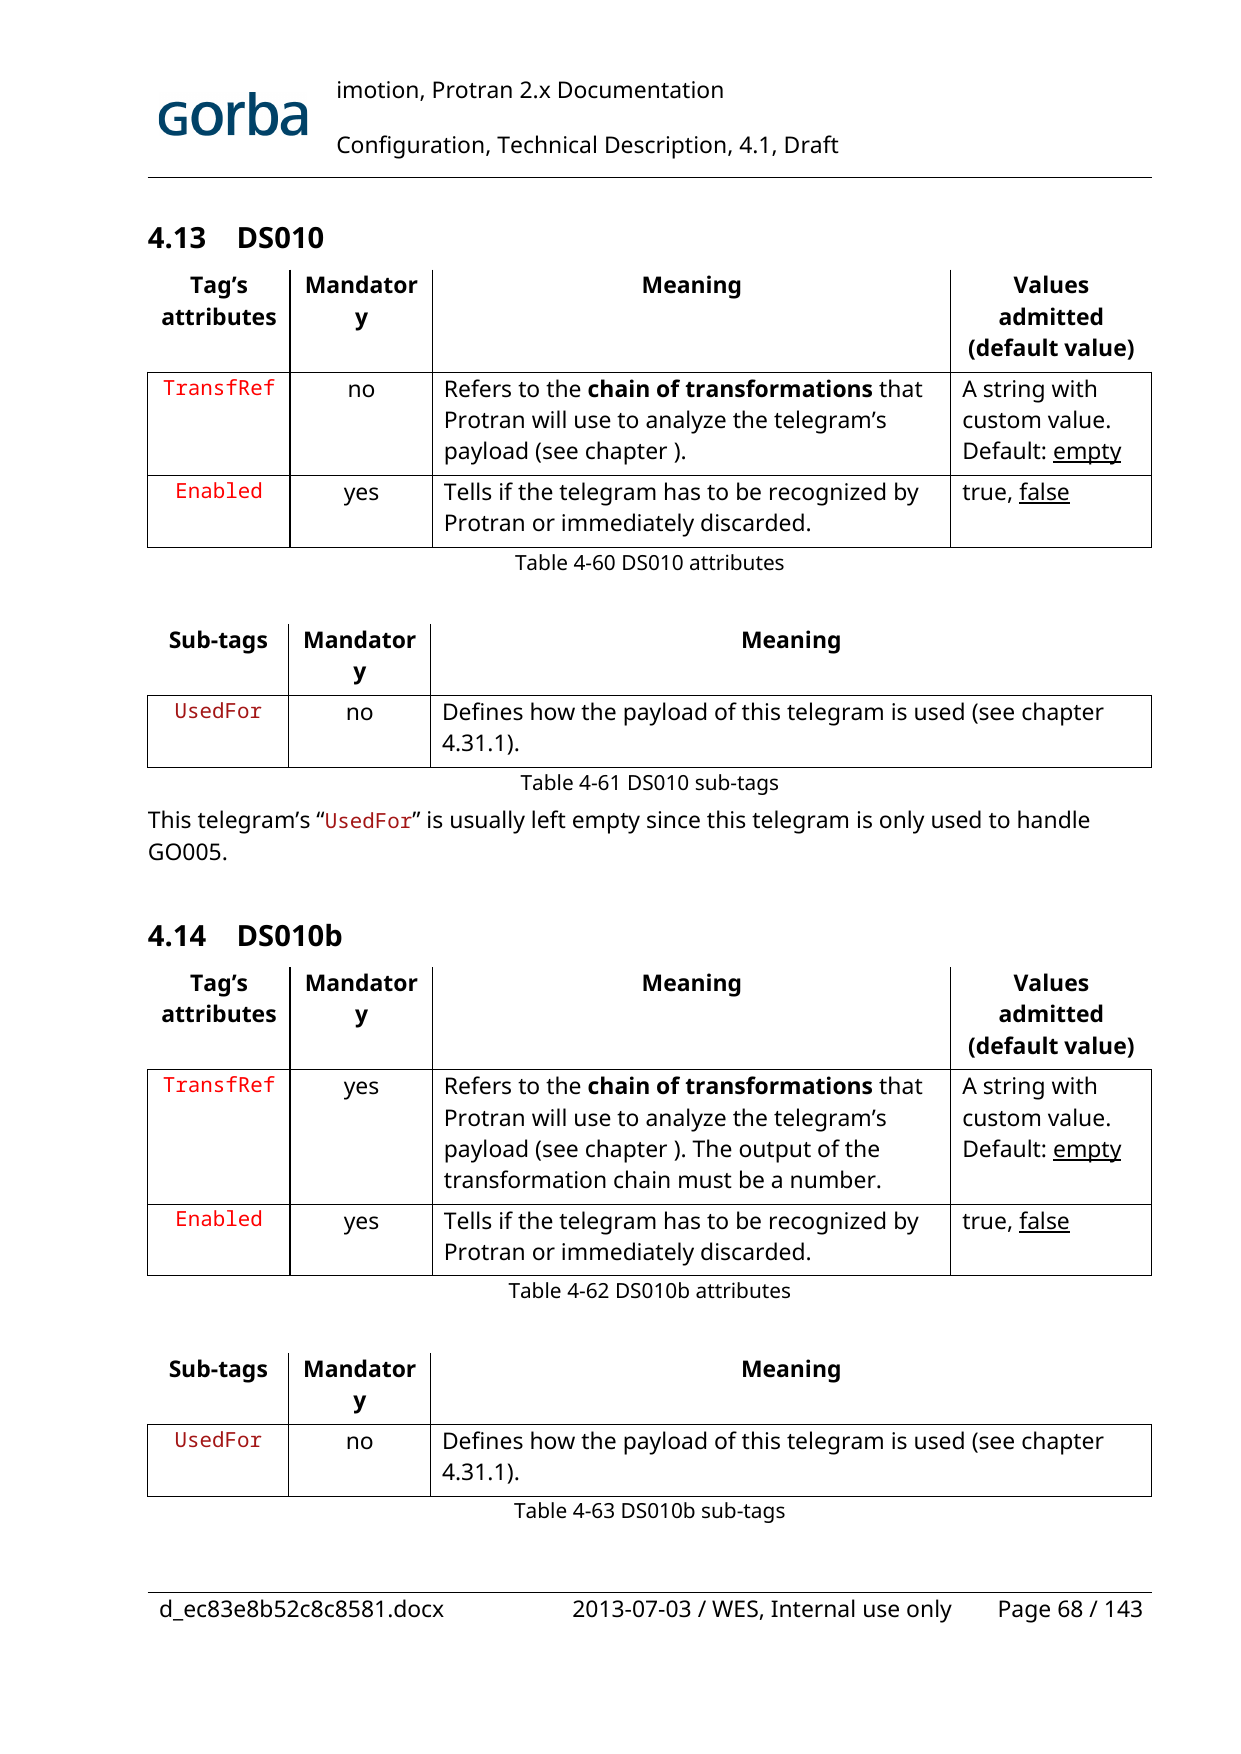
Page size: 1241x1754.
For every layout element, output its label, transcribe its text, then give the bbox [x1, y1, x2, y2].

table_cell UsedFor [148, 696, 288, 767]
table_cell yes [291, 476, 432, 547]
table_cell yes [291, 1205, 432, 1275]
table_cell Tells if the telegram has to be recognized by Protran or immediately discarded. [433, 1205, 950, 1275]
table_header Meaning [433, 270, 950, 372]
table_cell TransfRef [148, 1070, 289, 1203]
table_cell Defines how the payload of this telegram is used (see chapter 4.31.1). [431, 696, 1151, 767]
text This telegram’s “UsedFor” is usually left empty since this telegram is only used to handle GO005. [148, 804, 1152, 867]
table_cell Refers to the chain of transformations that Protran will use to analyze the telegram’s payload (see chapter 5). [433, 373, 950, 475]
table_cell Enabled [148, 476, 289, 547]
table_header Tag’s attributes [148, 270, 289, 372]
table_header Mandatory [289, 1353, 430, 1424]
table_cell no [289, 696, 430, 767]
table_header Meaning [431, 1353, 1152, 1424]
table_header Tag’s attributes [148, 967, 289, 1069]
table_header Mandatory [291, 270, 432, 372]
table_cell Tells if the telegram has to be recognized by Protran or immediately discarded. [433, 476, 950, 547]
table_cell Refers to the chain of transformations that Protran will use to analyze the telegram’s payload (see chapter 5). The output of the transformation chain must be a number. [433, 1070, 950, 1203]
table_cell A string with custom value. Default: empty [951, 373, 1151, 475]
table_cell true, false [951, 1205, 1151, 1275]
table_header Sub-tags [148, 1353, 288, 1424]
table_cell TransfRef [148, 373, 289, 475]
table_cell UsedFor [148, 1425, 288, 1496]
table_cell no [289, 1425, 430, 1496]
table_header Values admitted (default value) [951, 967, 1152, 1069]
table_header Mandatory [291, 967, 432, 1069]
table_cell Defines how the payload of this telegram is used (see chapter 4.31.1). [431, 1425, 1151, 1496]
picture [158, 92, 308, 136]
table_cell A string with custom value. Default: empty [951, 1070, 1151, 1203]
table_header Mandatory [289, 624, 430, 695]
subtitle DS010 [148, 217, 1152, 257]
table_header Values admitted (default value) [951, 270, 1152, 372]
table_cell no [291, 373, 432, 475]
table_cell Enabled [148, 1205, 289, 1275]
table_cell true, false [951, 476, 1151, 547]
table_header Sub-tags [148, 624, 288, 695]
subtitle DS010b [148, 915, 1152, 954]
table_header Meaning [433, 967, 950, 1069]
table_header Meaning [431, 624, 1152, 695]
table_cell yes [291, 1070, 432, 1203]
